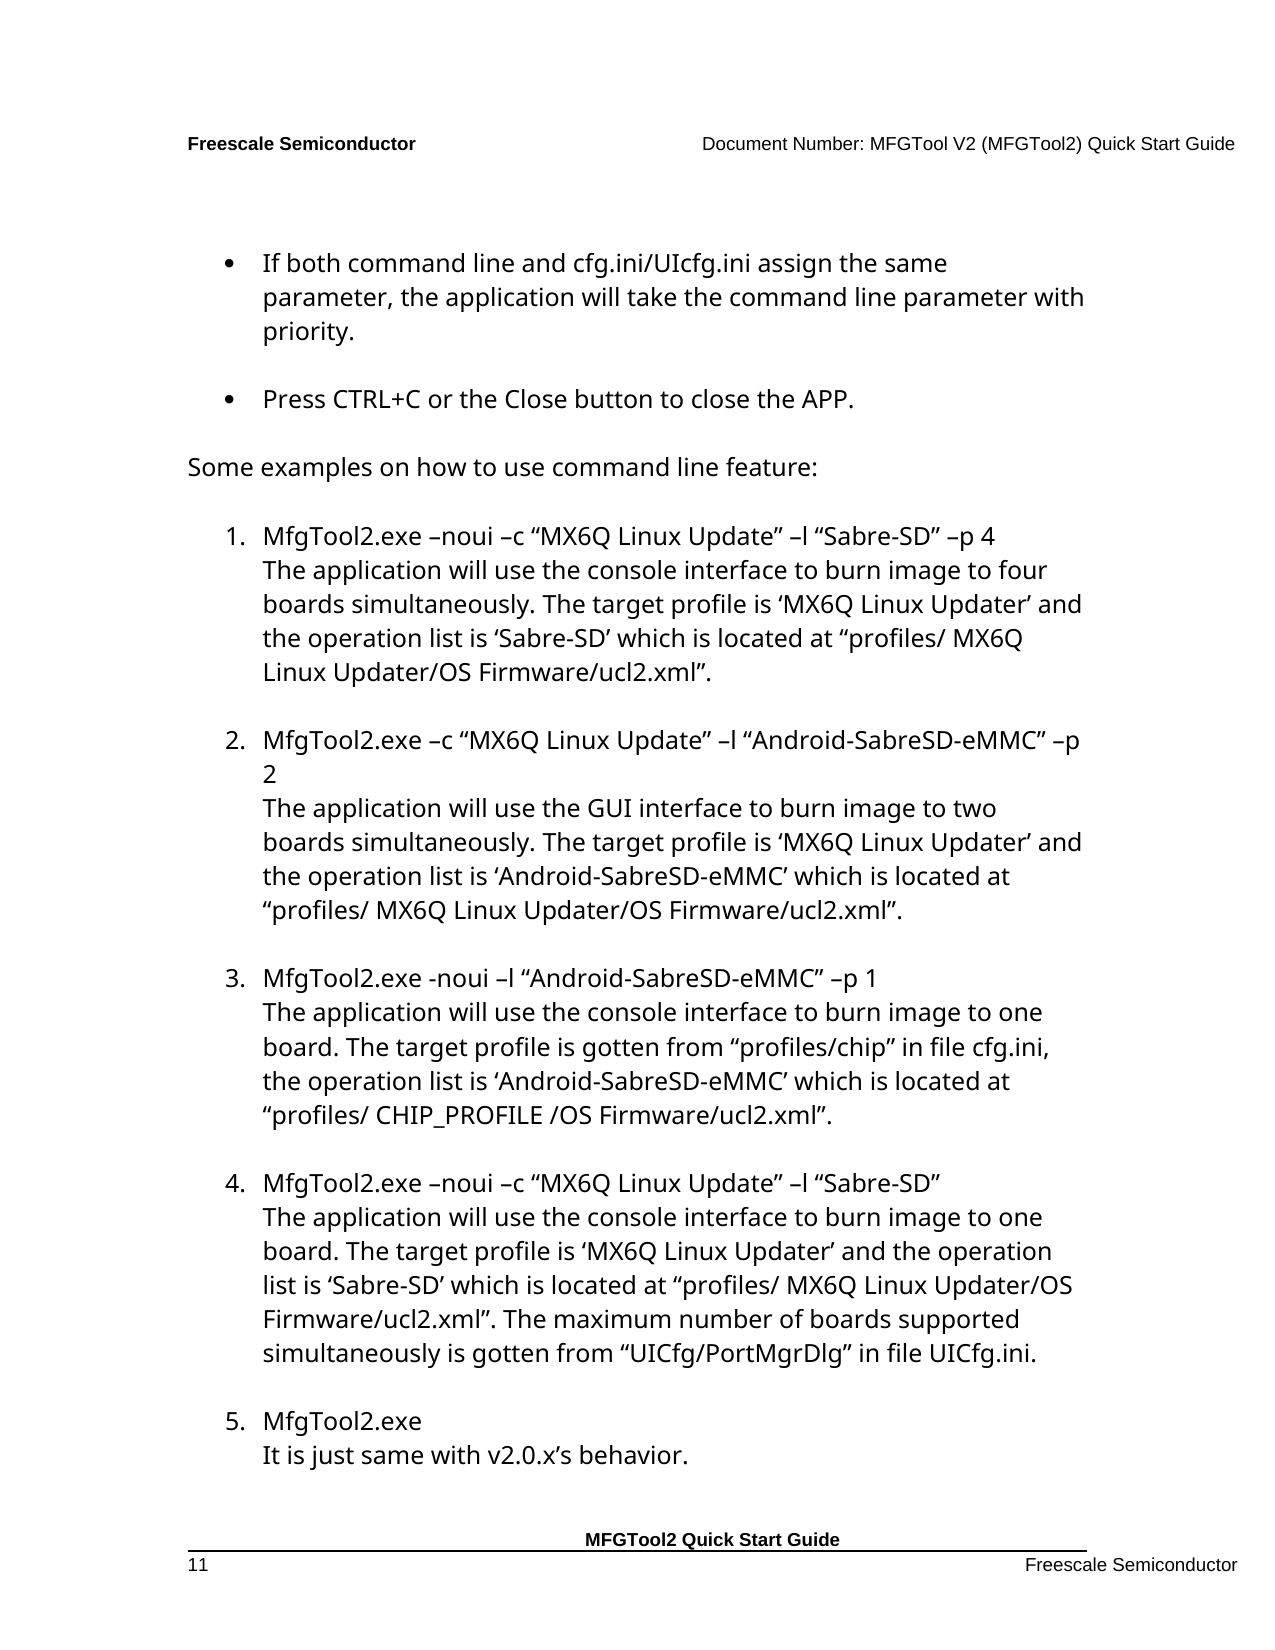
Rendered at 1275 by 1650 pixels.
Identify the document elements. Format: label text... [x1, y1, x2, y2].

text Some examples on how to use command line feature: [187, 450, 1086, 484]
list MfgTool2.exe –noui –c “MX6Q Linux Update” –l “Sabre-SD” [225, 1165, 1086, 1199]
list The application will use the GUI interface to burn image to two boards simultaneously. The target profile is ‘MX6Q Linux Updater’ and the operation list is ‘Android-SabreSD-eMMC’ which is located at “profiles/ MX6Q Linux Updater/OS Firmware/ucl2.xml”. [262, 791, 1086, 927]
list It is just same with v2.0.x’s behavior. [262, 1438, 1086, 1472]
list The application will use the console interface to burn image to one board. The target profile is ‘MX6Q Linux Updater’ and the operation list is ‘Sabre-SD’ which is located at “profiles/ MX6Q Linux Updater/OS Firmware/ucl2.xml”. The maximum number of boards supported simultaneously is gotten from “UICfg/PortMgrDlg” in file UICfg.ini. [262, 1199, 1086, 1370]
list MfgTool2.exe [225, 1404, 1086, 1438]
list If both command line and cfg.ini/UIcfg.ini assign the same parameter, the application will take the command line parameter with priority. [225, 246, 1086, 348]
list The application will use the console interface to burn image to one board. The target profile is gotten from “profiles/chip” in file cfg.ini, the operation list is ‘Android-SabreSD-eMMC’ which is located at “profiles/ CHIP_PROFILE /OS Firmware/ucl2.xml”. [262, 995, 1086, 1131]
list MfgTool2.exe –c “MX6Q Linux Update” –l “Android-SabreSD-eMMC” –p 2 [225, 723, 1086, 791]
list Press CTRL+C or the Close button to close the APP. [225, 382, 1086, 416]
list MfgTool2.exe –noui –c “MX6Q Linux Update” –l “Sabre-SD” –p 4 [225, 518, 1086, 552]
list The application will use the console interface to burn image to four boards simultaneously. The target profile is ‘MX6Q Linux Updater’ and the operation list is ‘Sabre-SD’ which is located at “profiles/ MX6Q Linux Updater/OS Firmware/ucl2.xml”. [262, 552, 1086, 688]
list MfgTool2.exe -noui –l “Android-SabreSD-eMMC” –p 1 [225, 961, 1086, 995]
